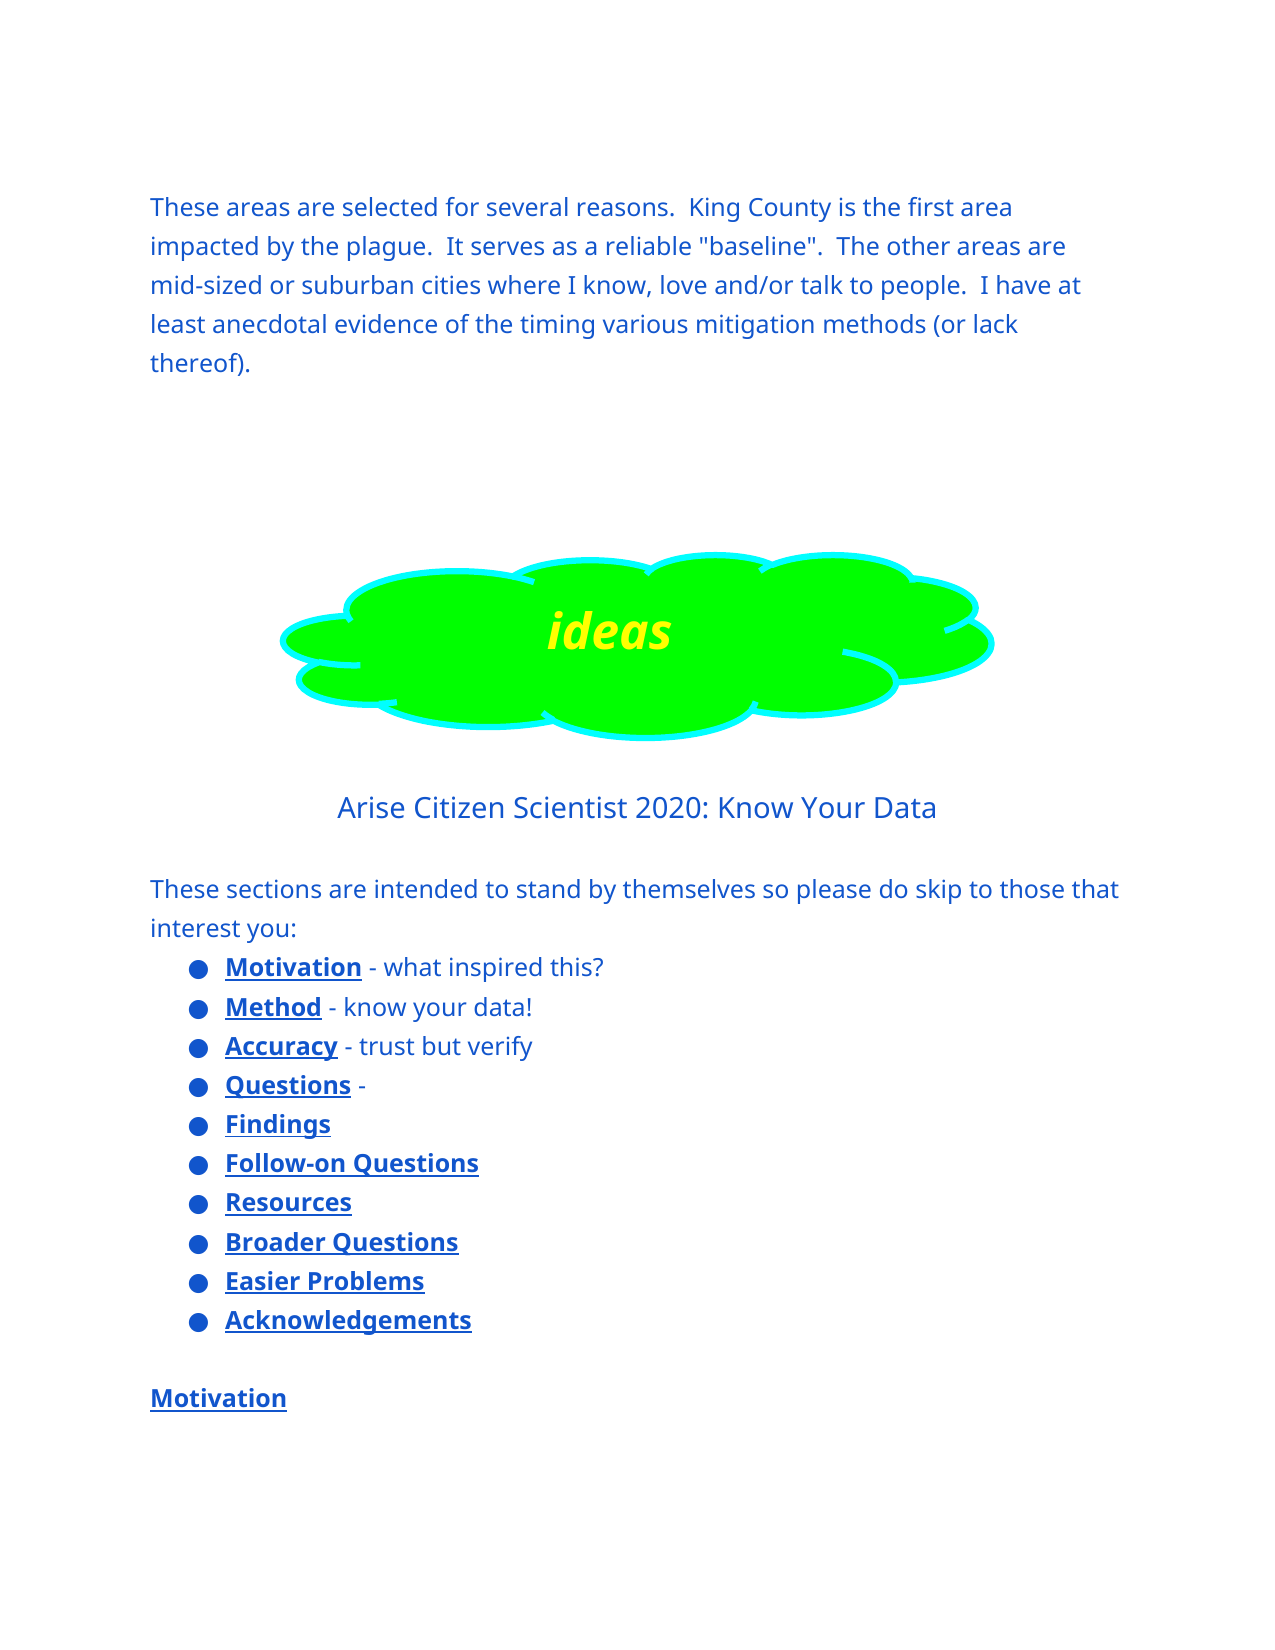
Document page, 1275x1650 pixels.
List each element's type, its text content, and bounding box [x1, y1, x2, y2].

list Resources [187, 1185, 1125, 1219]
list Questions - [187, 1068, 1125, 1102]
text Motivation [150, 1381, 1125, 1415]
list Broader Questions [187, 1224, 1125, 1258]
list Acknowledgements [187, 1303, 1125, 1337]
list Accuracy - trust but verify [187, 1028, 1125, 1062]
text Arise Citizen Scientist 2020: Know Your Data [150, 787, 1125, 827]
list Method - know your data! [187, 989, 1125, 1023]
list Findings [187, 1107, 1125, 1141]
text These sections are intended to stand by themselves so please do skip to those that interest you: [150, 872, 1125, 945]
list Motivation - what inspired this? [187, 950, 1125, 984]
list Follow-on Questions [187, 1146, 1125, 1180]
text These areas are selected for several reasons. King County is the first area impacted by the plague. It serves as a reliable "baseline". The other areas are mid-sized or suburban cities where I know, love and/or talk to people. I have at least anecdotal evidence of the timing various mitigation methods (or lack thereof). [150, 189, 1125, 380]
list Easier Problems [187, 1263, 1125, 1297]
